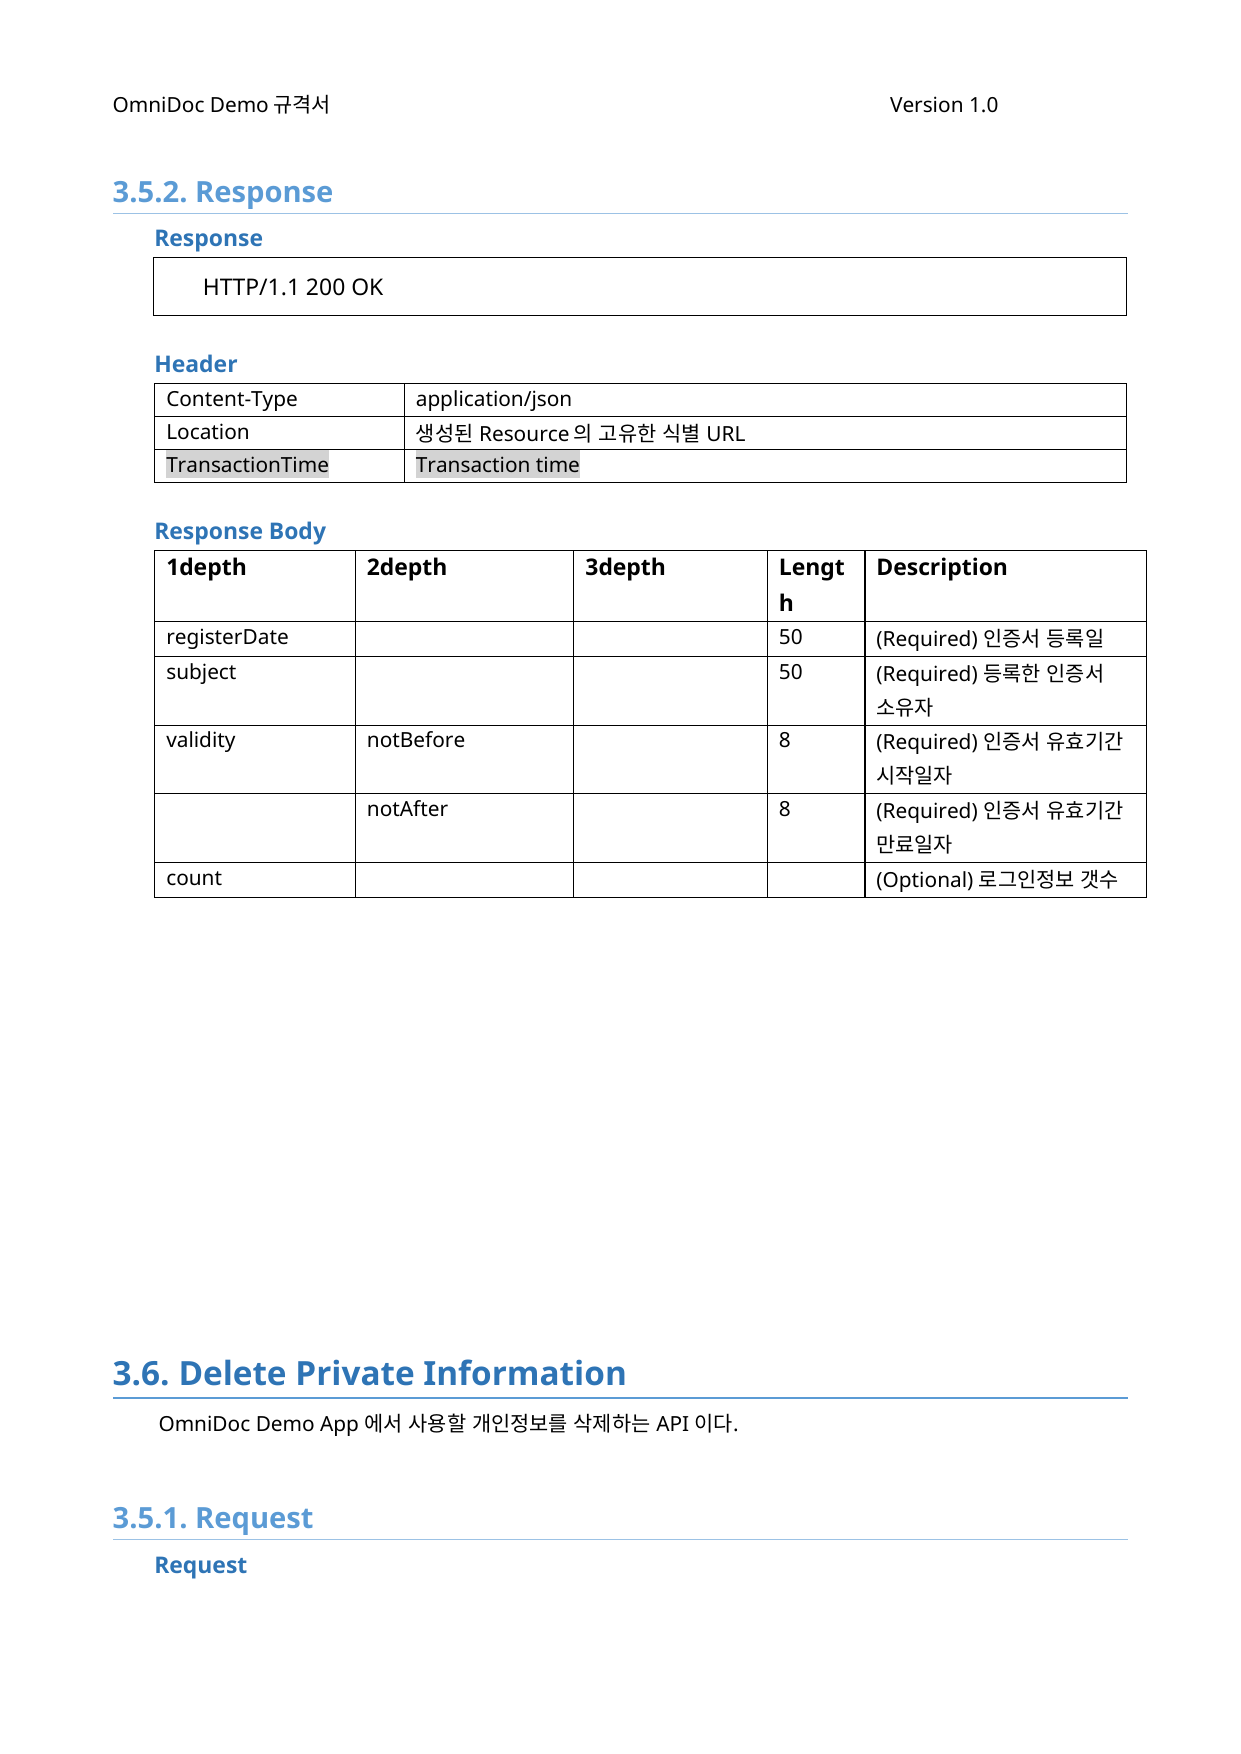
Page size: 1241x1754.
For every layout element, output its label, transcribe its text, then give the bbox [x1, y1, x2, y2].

table_cell validity [155, 726, 355, 793]
table_cell (Optional) 로그인정보 갯수 [866, 863, 1146, 897]
table_header Content-Type [155, 384, 404, 416]
table_header HTTP/1.1 200 OK [154, 258, 1126, 315]
table_cell (Required) 인증서 등록일 [866, 622, 1146, 656]
text Header [154, 348, 1128, 379]
table_cell [574, 794, 767, 862]
table_cell (Required) 인증서 유효기간 시작일자 [866, 726, 1146, 793]
table_cell (Required) 인증서 유효기간 만료일자 [866, 794, 1146, 862]
table_cell [356, 622, 573, 656]
table_cell count [155, 863, 355, 897]
table_cell [356, 863, 573, 897]
text OmniDoc Demo App 에서 사용할 개인정보를 삭제하는 API 이다. [158, 1407, 1128, 1438]
text Response Body [154, 515, 1128, 546]
text Response [154, 222, 1128, 253]
table_cell [768, 863, 864, 897]
table_cell [574, 657, 767, 724]
table_header Length [768, 551, 864, 621]
table_cell [574, 863, 767, 897]
subtitle 3.5.1. Request [112, 1498, 1128, 1540]
table_header 2depth [356, 551, 573, 621]
table_header 3depth [574, 551, 767, 621]
table_cell subject [155, 657, 355, 724]
table_cell notAfter [356, 794, 573, 862]
subtitle 3.5.2. Response [112, 171, 1128, 214]
table_cell (Required) 등록한 인증서 소유자 [866, 657, 1146, 724]
table_cell 50 [768, 622, 864, 656]
text Request [154, 1549, 1128, 1580]
table_cell [574, 622, 767, 656]
table_header 1depth [155, 551, 355, 621]
table_cell [155, 794, 355, 862]
table_cell 생성된 Resource의 고유한 식별 URL [405, 417, 1126, 449]
table_cell Transaction time [405, 450, 1126, 482]
table_cell Location [155, 417, 404, 449]
table_cell 50 [768, 657, 864, 724]
table_cell [356, 657, 573, 724]
table_cell TransactionTime [155, 450, 404, 482]
table_cell [574, 726, 767, 793]
table_cell 8 [768, 794, 864, 862]
table_header application/json [405, 384, 1126, 416]
table_cell 8 [768, 726, 864, 793]
table_cell notBefore [356, 726, 573, 793]
subtitle 3.6. Delete Private Information [112, 1349, 1128, 1399]
table_cell registerDate [155, 622, 355, 656]
table_header Description [866, 551, 1146, 621]
